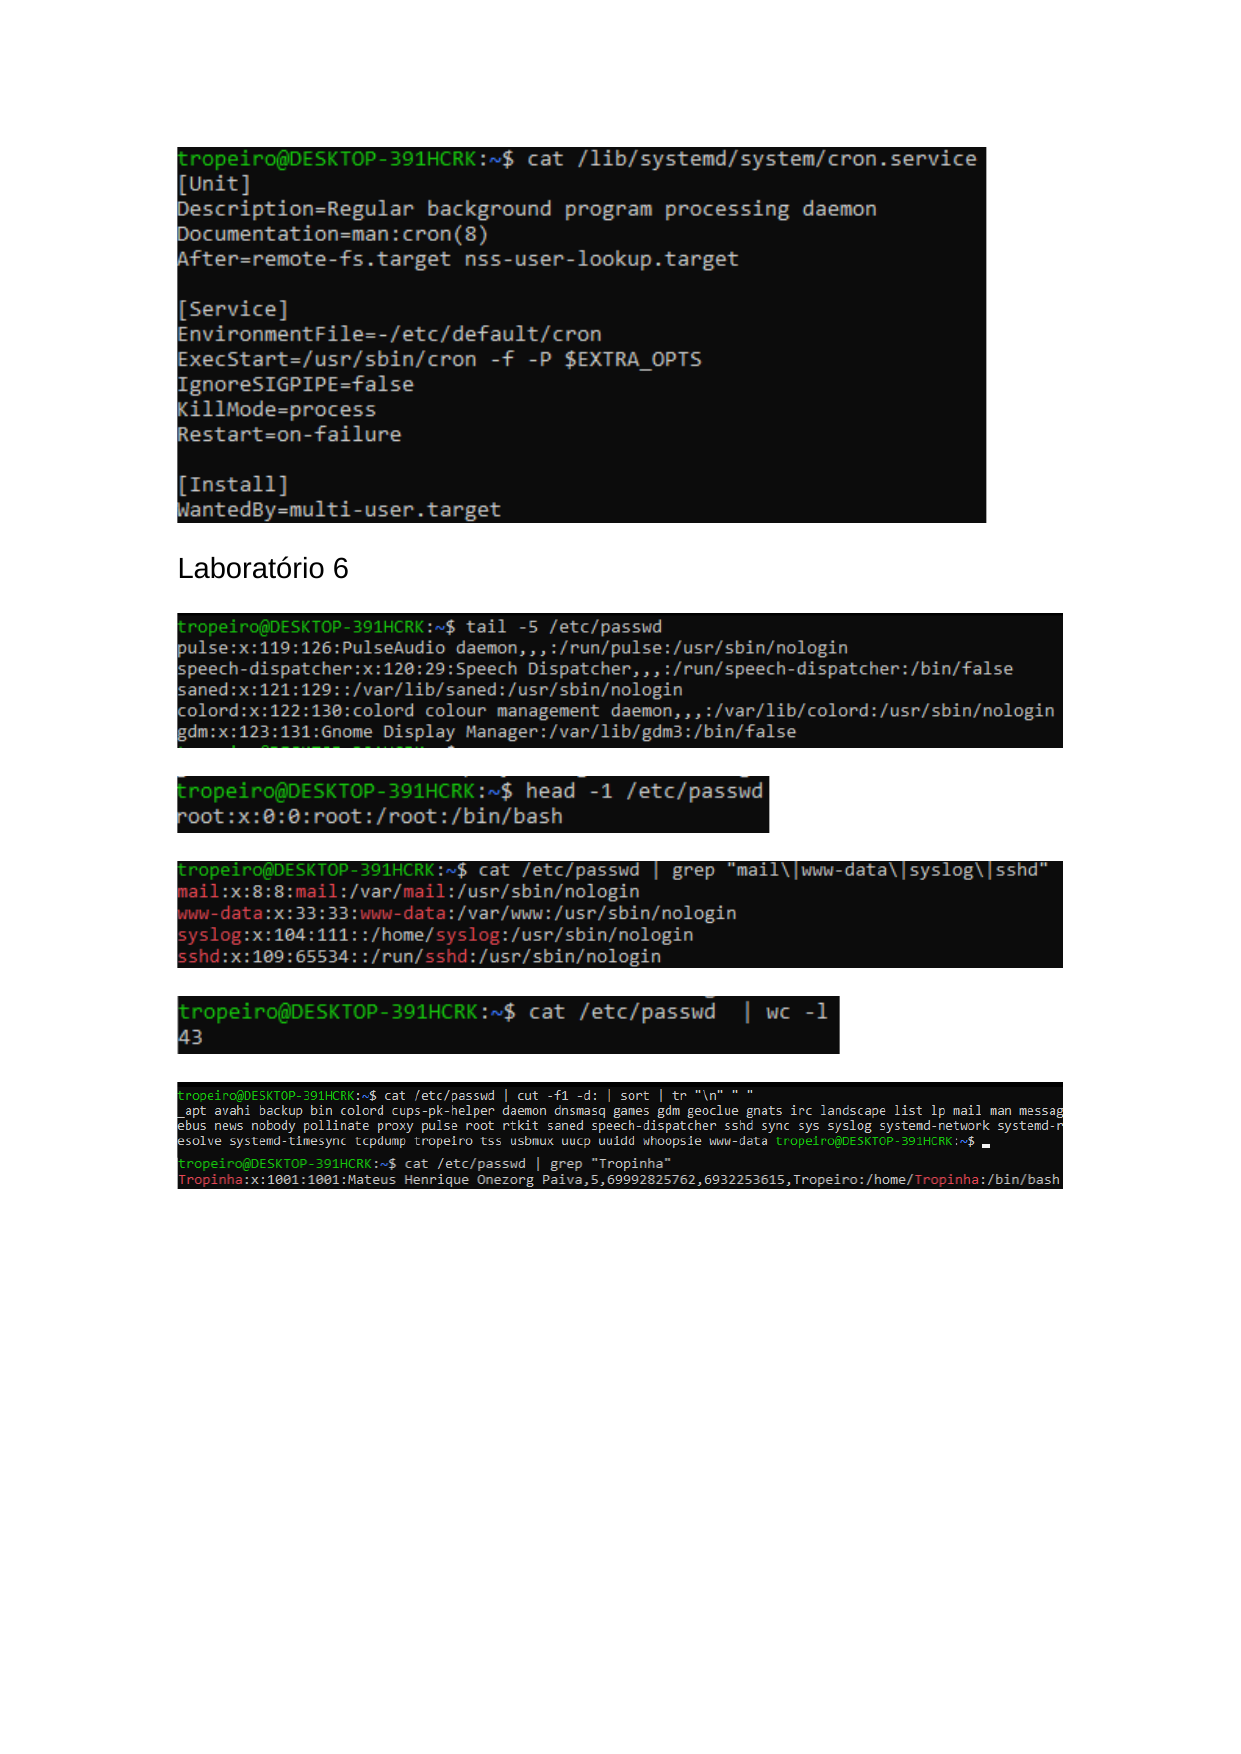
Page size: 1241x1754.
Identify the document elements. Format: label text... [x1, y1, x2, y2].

picture [177, 147, 987, 523]
picture [177, 996, 840, 1054]
picture [177, 613, 1063, 748]
text Laboratório 6 [177, 551, 1063, 585]
picture [177, 776, 770, 833]
picture [177, 861, 1063, 968]
picture [177, 1082, 1063, 1189]
